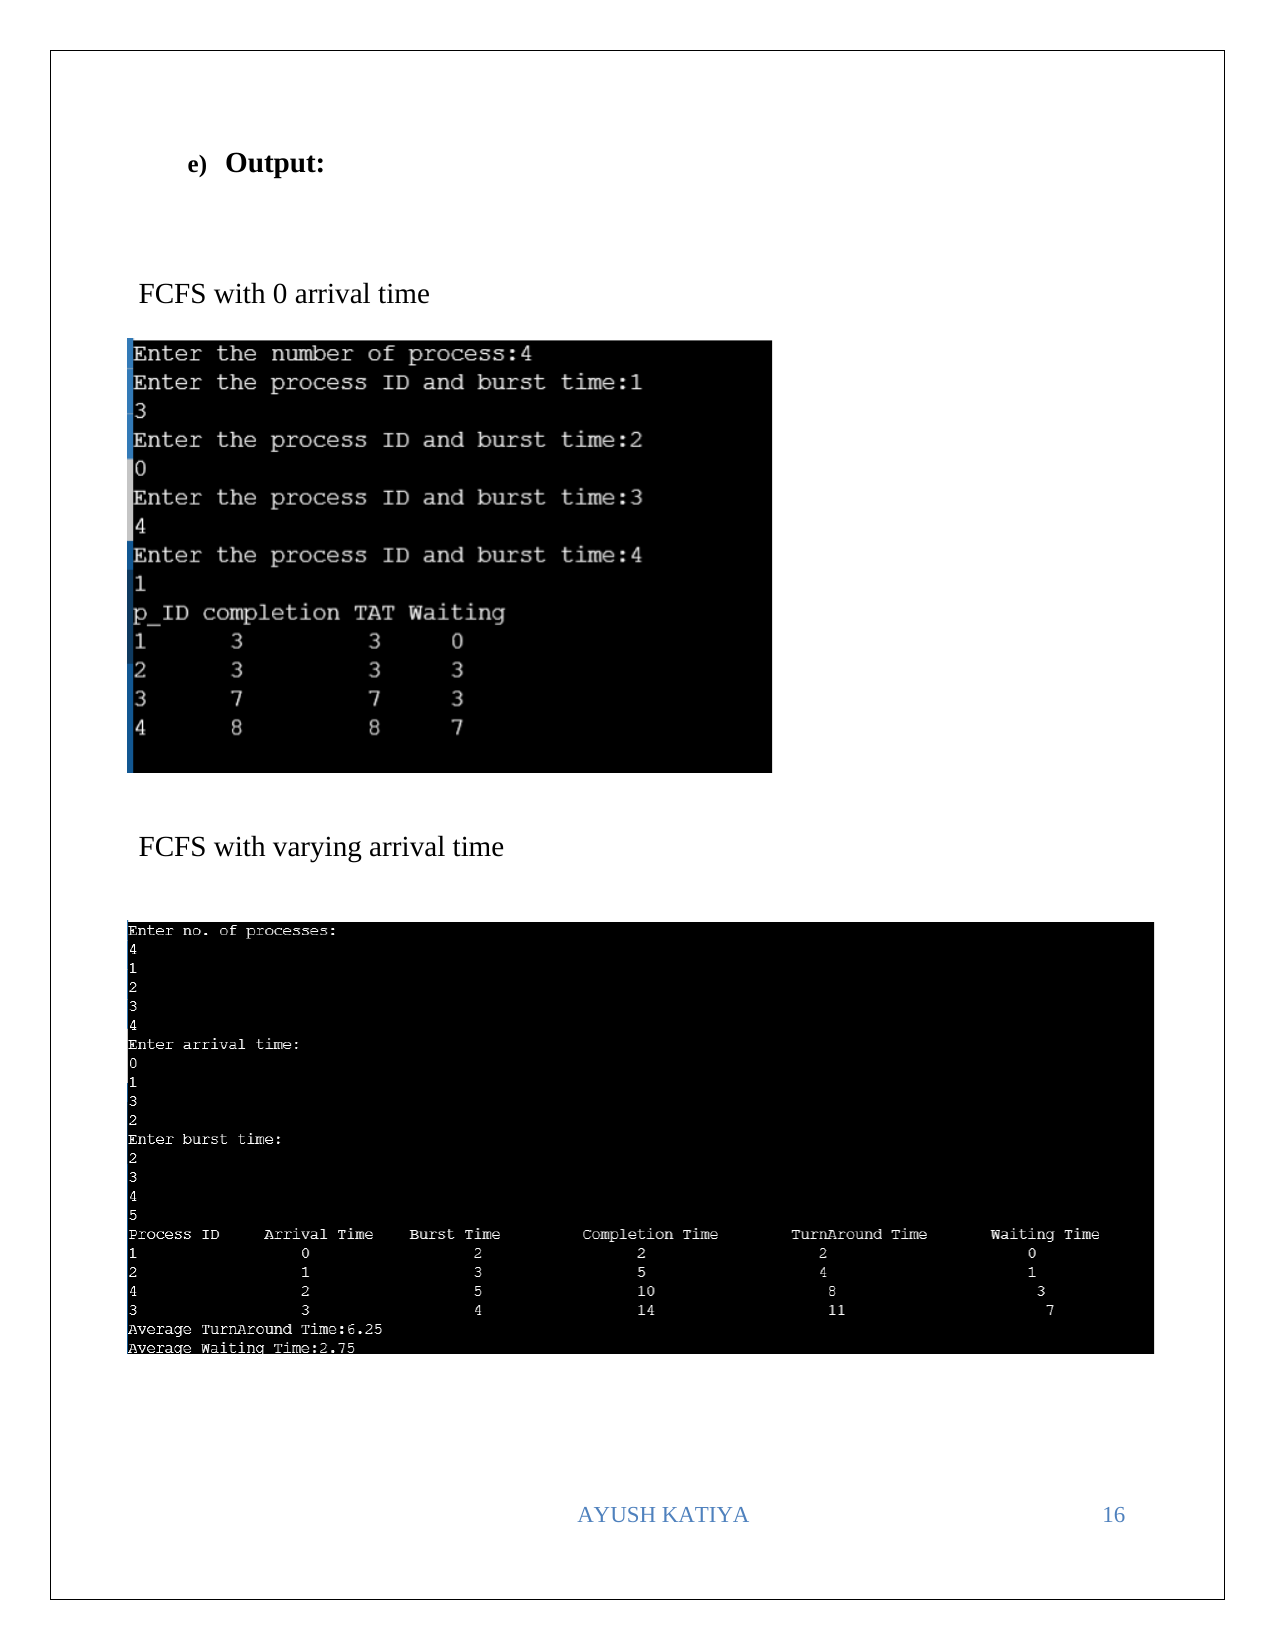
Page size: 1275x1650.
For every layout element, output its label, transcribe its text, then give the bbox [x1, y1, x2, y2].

text FCFS with varying arrival time [138, 830, 1154, 863]
text FCFS with 0 arrival time [138, 277, 1154, 310]
list Output: [187, 146, 1154, 178]
picture [127, 338, 773, 773]
picture [127, 920, 1155, 1354]
